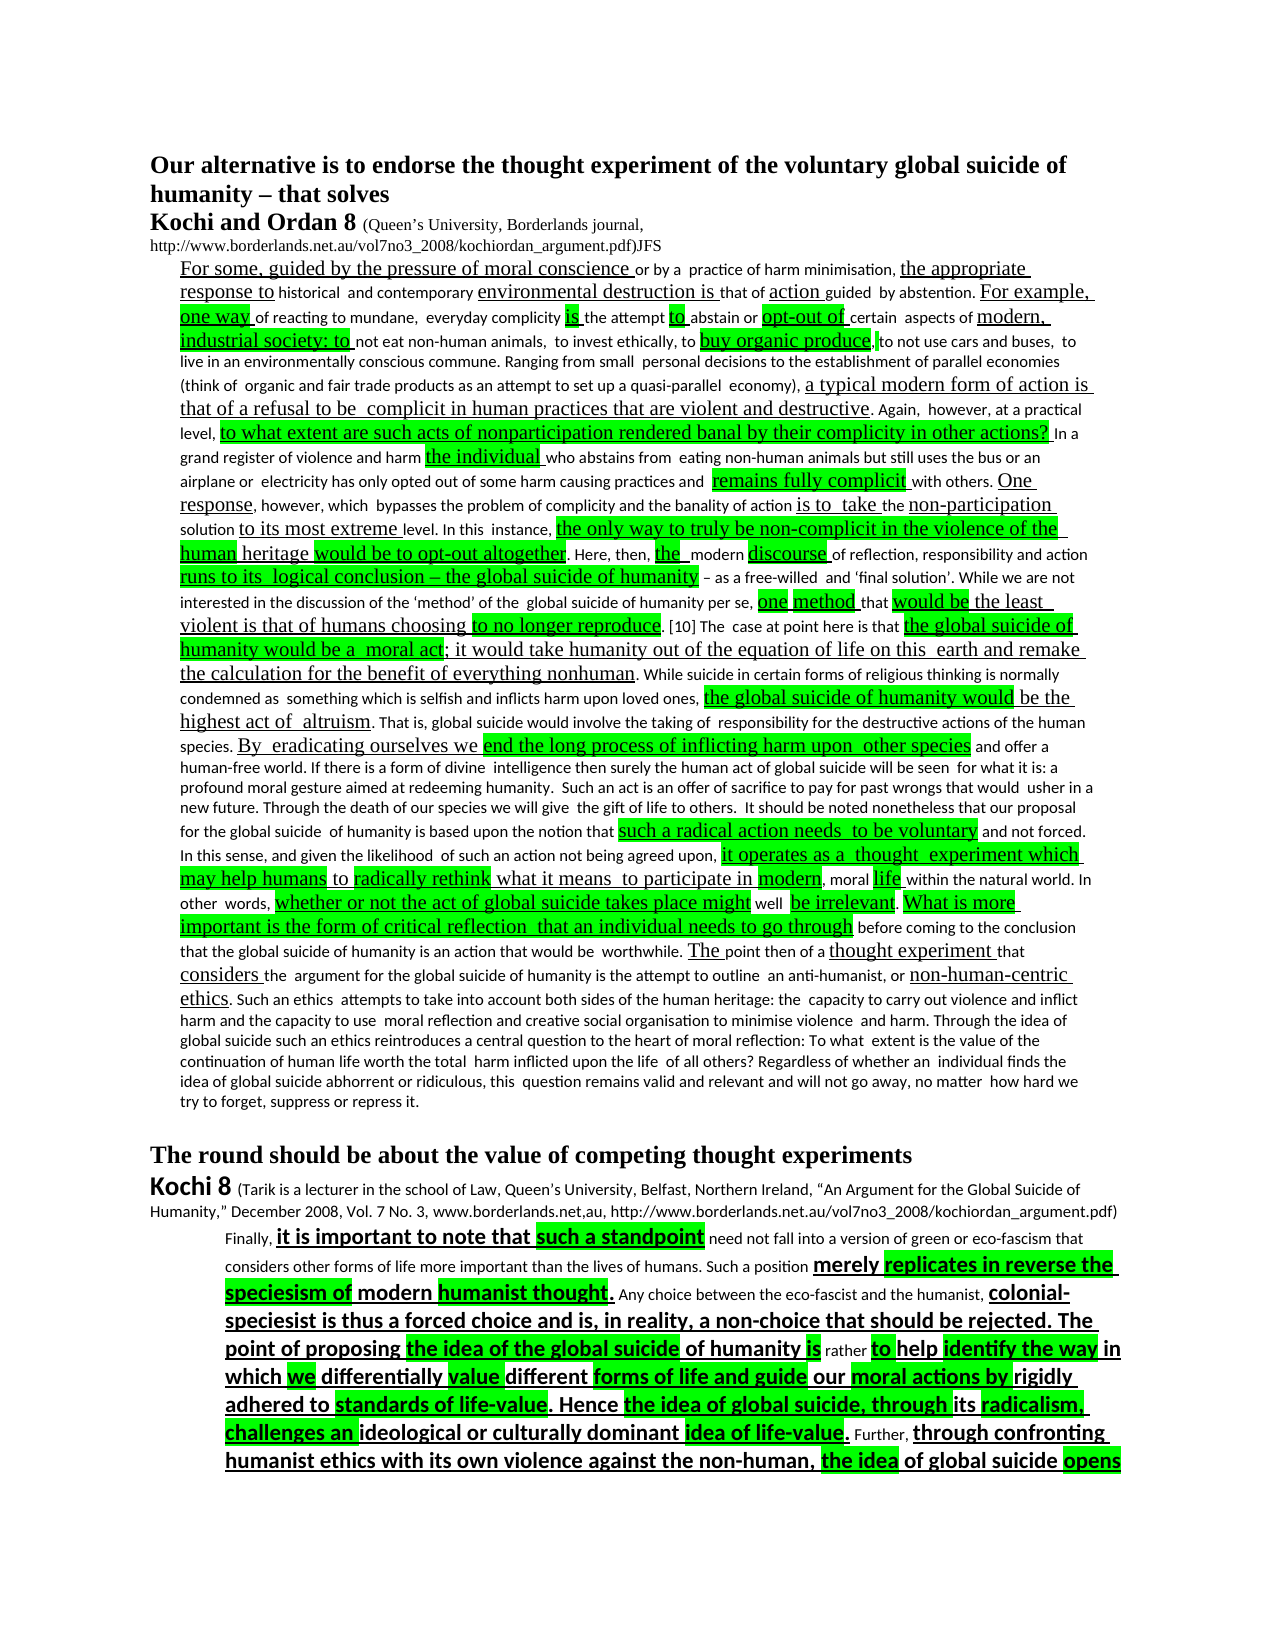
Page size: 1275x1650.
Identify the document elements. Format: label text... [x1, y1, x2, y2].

text For some, guided by the pressure of moral conscience or by a practice of harm minimisation, the appropriate response to historical and contemporary environmental destruction is that of action guided by abstention. For example, one way of reacting to mundane, everyday complicity is the attempt to abstain or opt-out of certain aspects of modern, industrial society: to not eat non-human animals, to invest ethically, to buy organic produce, to not use cars and buses, to live in an environmentally conscious commune. Ranging from small personal decisions to the establishment of parallel economies (think of organic and fair trade products as an attempt to set up a quasi-parallel economy), a typical modern form of action is that of a refusal to be complicit in human practices that are violent and destructive. Again, however, at a practical level, to what extent are such acts of nonparticipation rendered banal by their complicity in other actions? In a grand register of violence and harm the individual who abstains from eating non-human animals but still uses the bus or an airplane or electricity has only opted out of some harm causing practices and remains fully complicit with others. One response, however, which bypasses the problem of complicity and the banality of action is to take the non-participation solution to its most extreme level. In this instance, the only way to truly be non-complicit in the violence of the human heritage would be to opt-out altogether. Here, then, the modern discourse of reflection, responsibility and action runs to its logical conclusion – the global suicide of humanity – as a free-willed and ‘final solution’. While we are not interested in the discussion of the ‘method’ of the global suicide of humanity per se, one method that would be the least violent is that of humans choosing to no longer reproduce. [10] The case at point here is that the global suicide of humanity would be a moral act; it would take humanity out of the equation of life on this earth and remake the calculation for the benefit of everything nonhuman. While suicide in certain forms of religious thinking is normally condemned as something which is selfish and inflicts harm upon loved ones, the global suicide of humanity would be the highest act of altruism. That is, global suicide would involve the taking of responsibility for the destructive actions of the human species. By eradicating ourselves we end the long process of inflicting harm upon other species and offer a human-free world. If there is a form of divine intelligence then surely the human act of global suicide will be seen for what it is: a profound moral gesture aimed at redeeming humanity. Such an act is an offer of sacrifice to pay for past wrongs that would usher in a new future. Through the death of our species we will give the gift of life to others. It should be noted nonetheless that our proposal for the global suicide of humanity is based upon the notion that such a radical action needs to be voluntary and not forced. In this sense, and given the likelihood of such an action not being agreed upon, it operates as a thought experiment which may help humans to radically rethink what it means to participate in modern, moral life within the natural world. In other words, whether or not the act of global suicide takes place might well be irrelevant. What is more important is the form of critical reflection that an individual needs to go through before coming to the conclusion that the global suicide of humanity is an action that would be worthwhile. The point then of a thought experiment that considers the argument for the global suicide of humanity is the attempt to outline an anti-humanist, or non-human-centric ethics. Such an ethics attempts to take into account both sides of the human heritage: the capacity to carry out violence and inflict harm and the capacity to use moral reflection and creative social organisation to minimise violence and harm. Through the idea of global suicide such an ethics reintroduces a central question to the heart of moral reflection: To what extent is the value of the continuation of human life worth the total harm inflicted upon the life of all others? Regardless of whether an individual finds the idea of global suicide abhorrent or ridiculous, this question remains valid and relevant and will not go away, no matter how hard we try to forget, suppress or repress it. [180, 255, 1095, 1112]
text Our alternative is to endorse the thought experiment of the voluntary global suicide of humanity – that solves [150, 150, 1125, 207]
text The round should be about the value of competing thought experiments [150, 1140, 1125, 1169]
text Kochi and Ordan 8 (Queen’s University, Borderlands journal, http://www.borderlands.net.au/vol7no3_2008/kochiordan_argument.pdf)JFS [150, 207, 1125, 255]
text Kochi 8 (Tarik is a lecturer in the school of Law, Queen’s University, Belfast, Northern Ireland, “An Argument for the Global Suicide of Humanity,” December 2008, Vol. 7 No. 3, www.borderlands.net,au, http://www.borderlands.net.au/vol7no3_2008/kochiordan_argument.pdf) [150, 1169, 1125, 1222]
